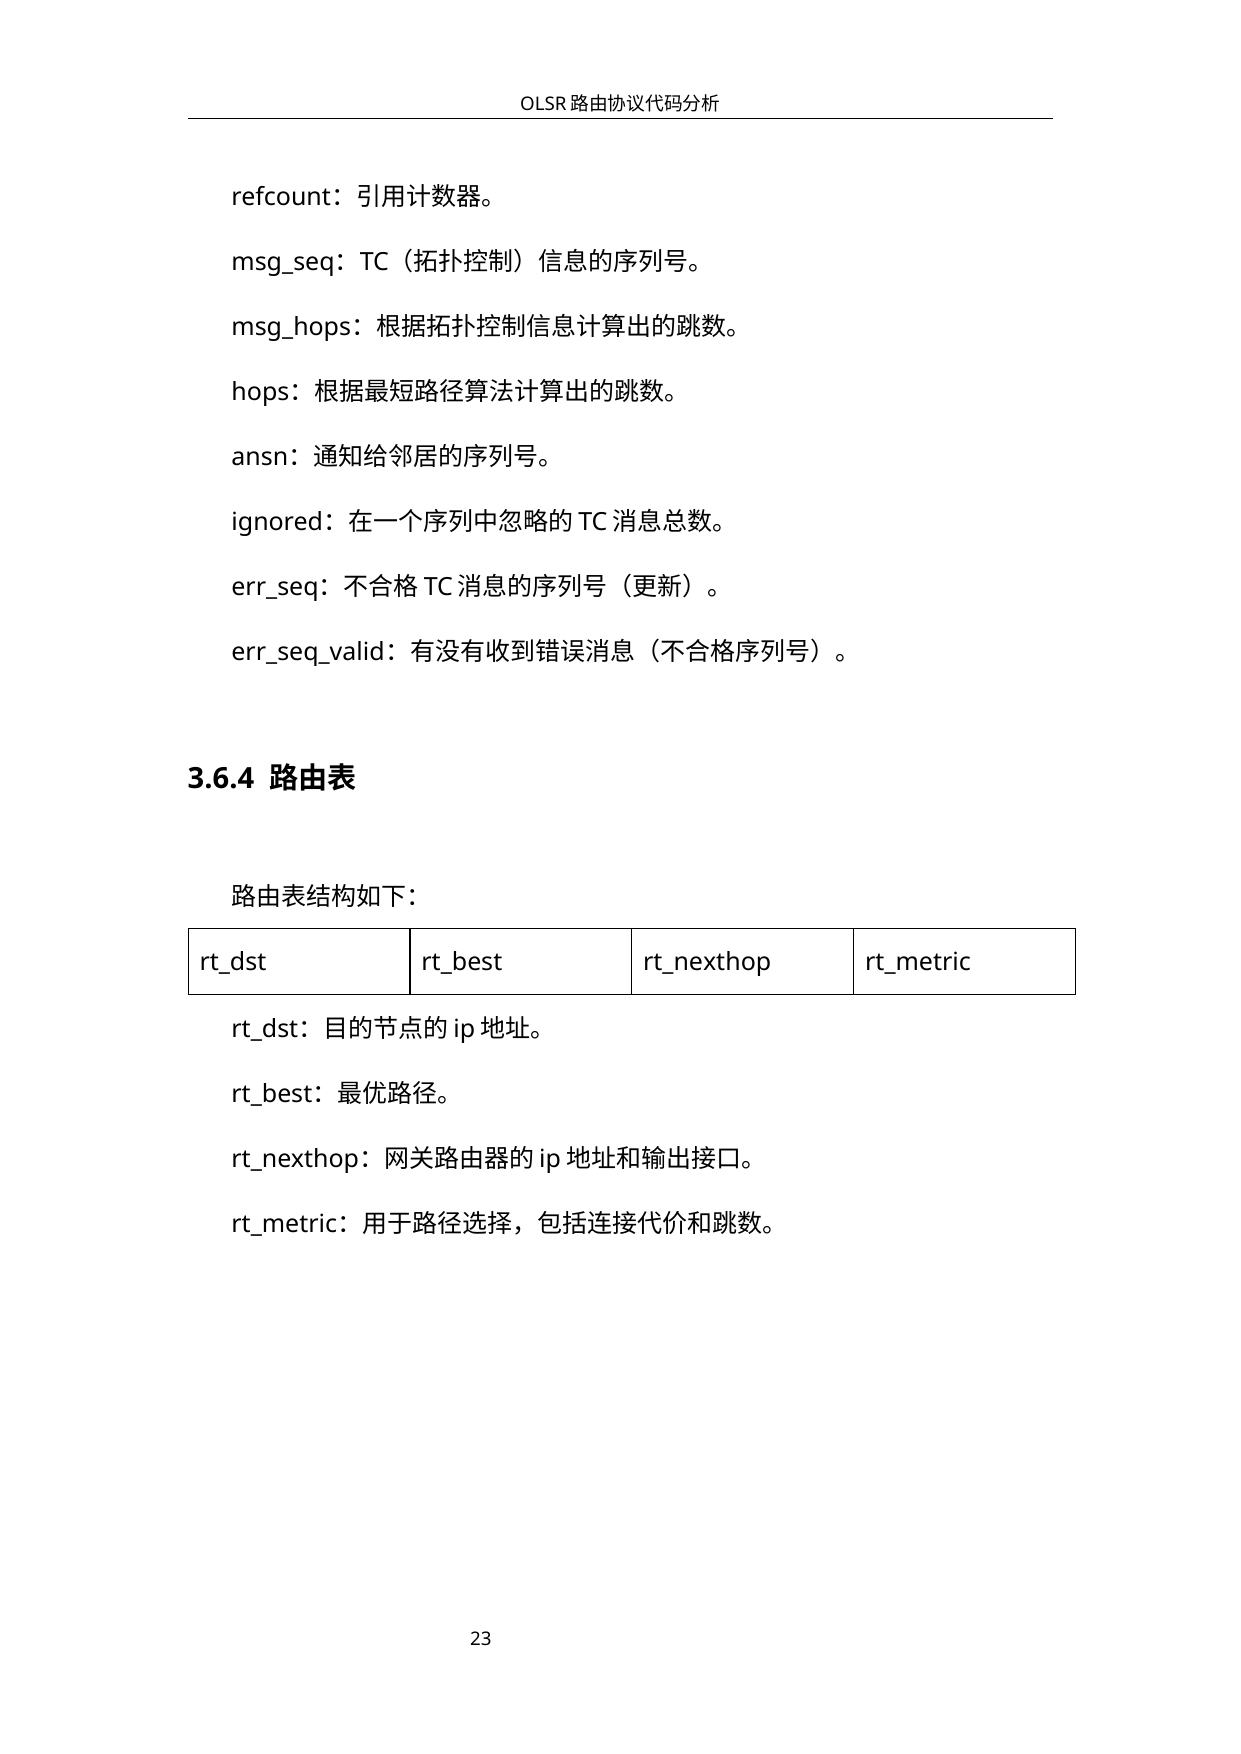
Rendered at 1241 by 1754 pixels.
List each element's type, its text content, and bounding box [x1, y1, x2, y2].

text 路由表结构如下： [187, 862, 1053, 927]
text ansn：通知给邻居的序列号。 [187, 422, 1053, 487]
text refcount：引用计数器。 [187, 162, 1053, 227]
text rt_best：最优路径。 [187, 1059, 1053, 1124]
text hops：根据最短路径算法计算出的跳数。 [187, 357, 1053, 422]
text err_seq：不合格TC消息的序列号（更新）。 [187, 552, 1053, 617]
text ignored：在一个序列中忽略的TC消息总数。 [187, 487, 1053, 552]
text msg_hops：根据拓扑控制信息计算出的跳数。 [187, 292, 1053, 357]
text msg_seq：TC（拓扑控制）信息的序列号。 [187, 227, 1053, 292]
text rt_nexthop：网关路由器的ip地址和输出接口。 [187, 1124, 1053, 1189]
table_header rt_nexthop [632, 929, 853, 993]
text err_seq_valid：有没有收到错误消息（不合格序列号）。 [187, 617, 1053, 682]
text rt_metric：用于路径选择，包括连接代价和跳数。 [187, 1189, 1053, 1254]
subtitle 3.6.4 路由表 [187, 744, 1053, 809]
table_header rt_dst [189, 929, 409, 993]
text rt_dst：目的节点的ip地址。 [187, 995, 1053, 1059]
table_header rt_best [411, 929, 631, 993]
table_header rt_metric [854, 929, 1075, 993]
